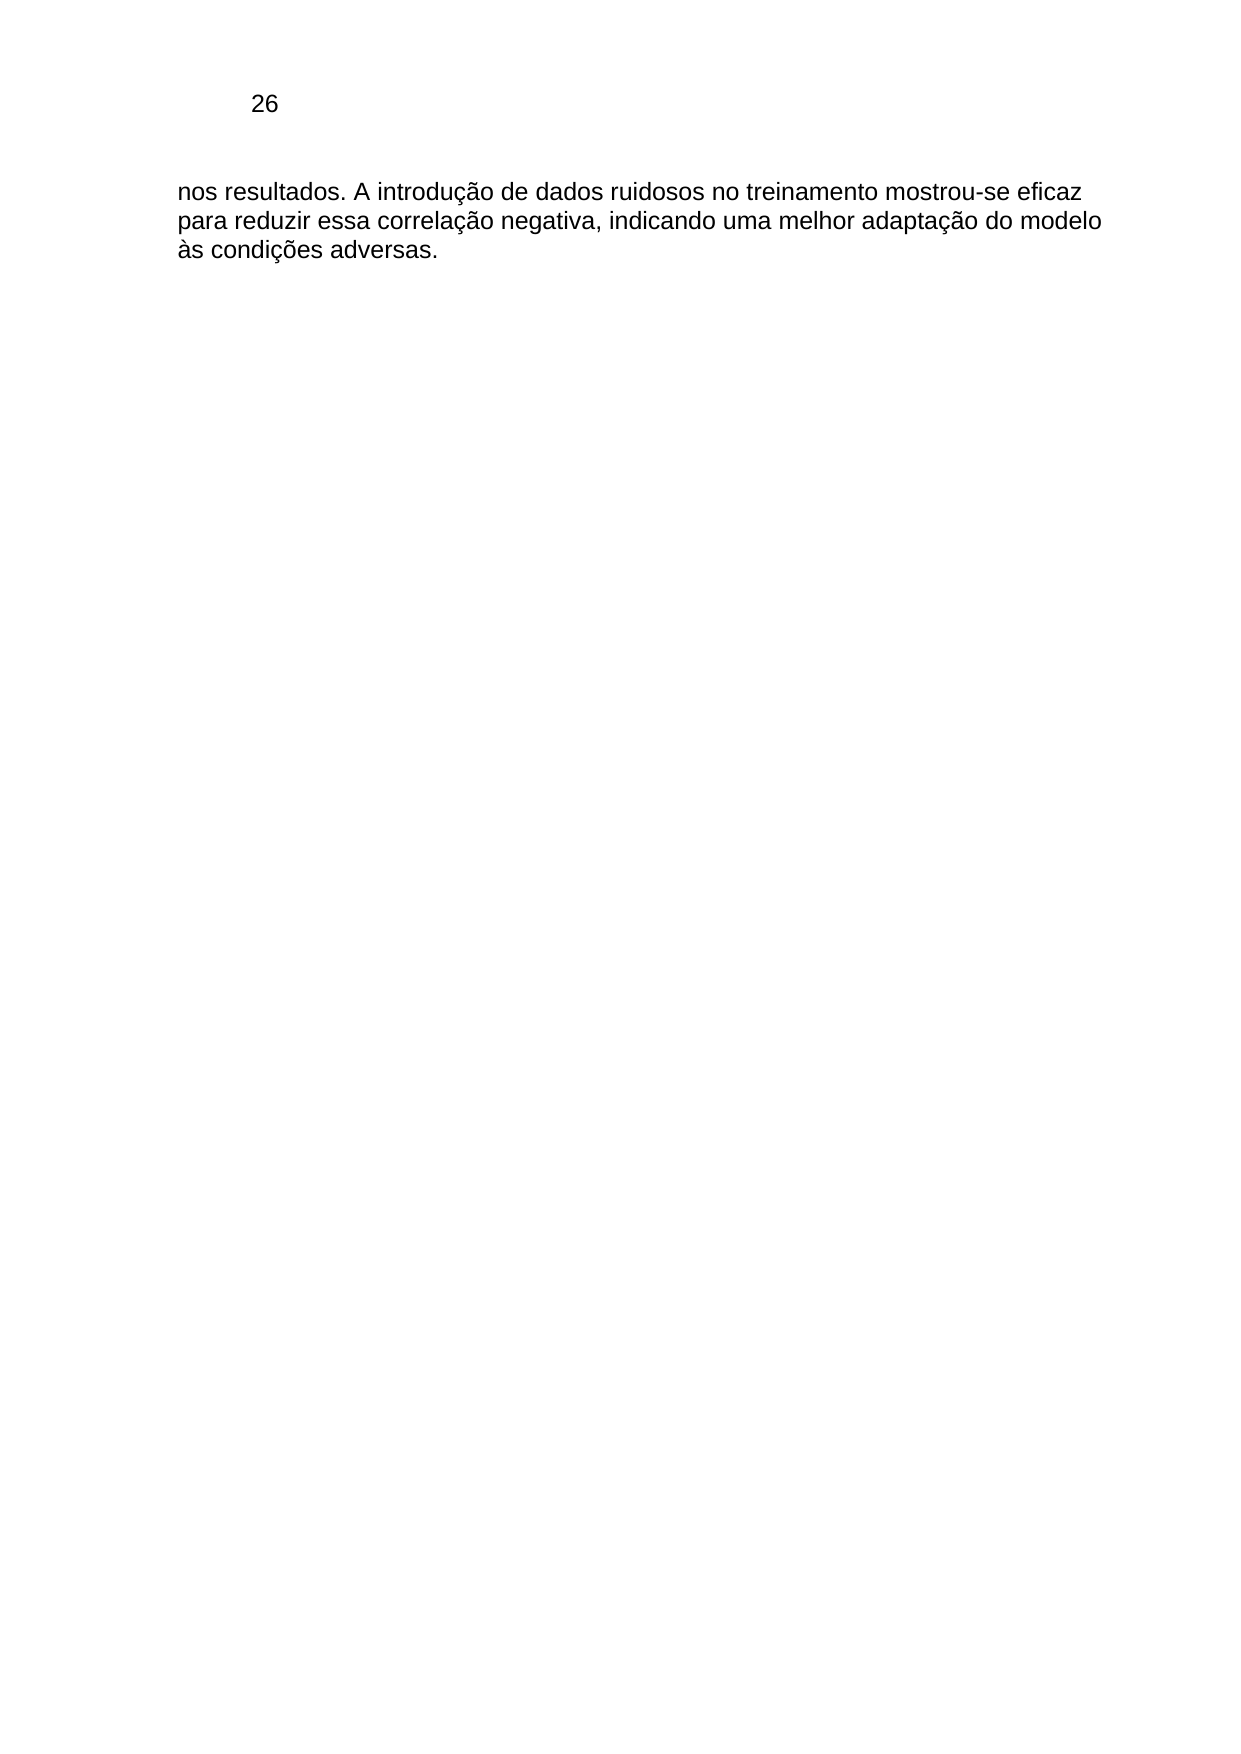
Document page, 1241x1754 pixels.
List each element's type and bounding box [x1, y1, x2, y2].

text [177, 177, 1122, 263]
